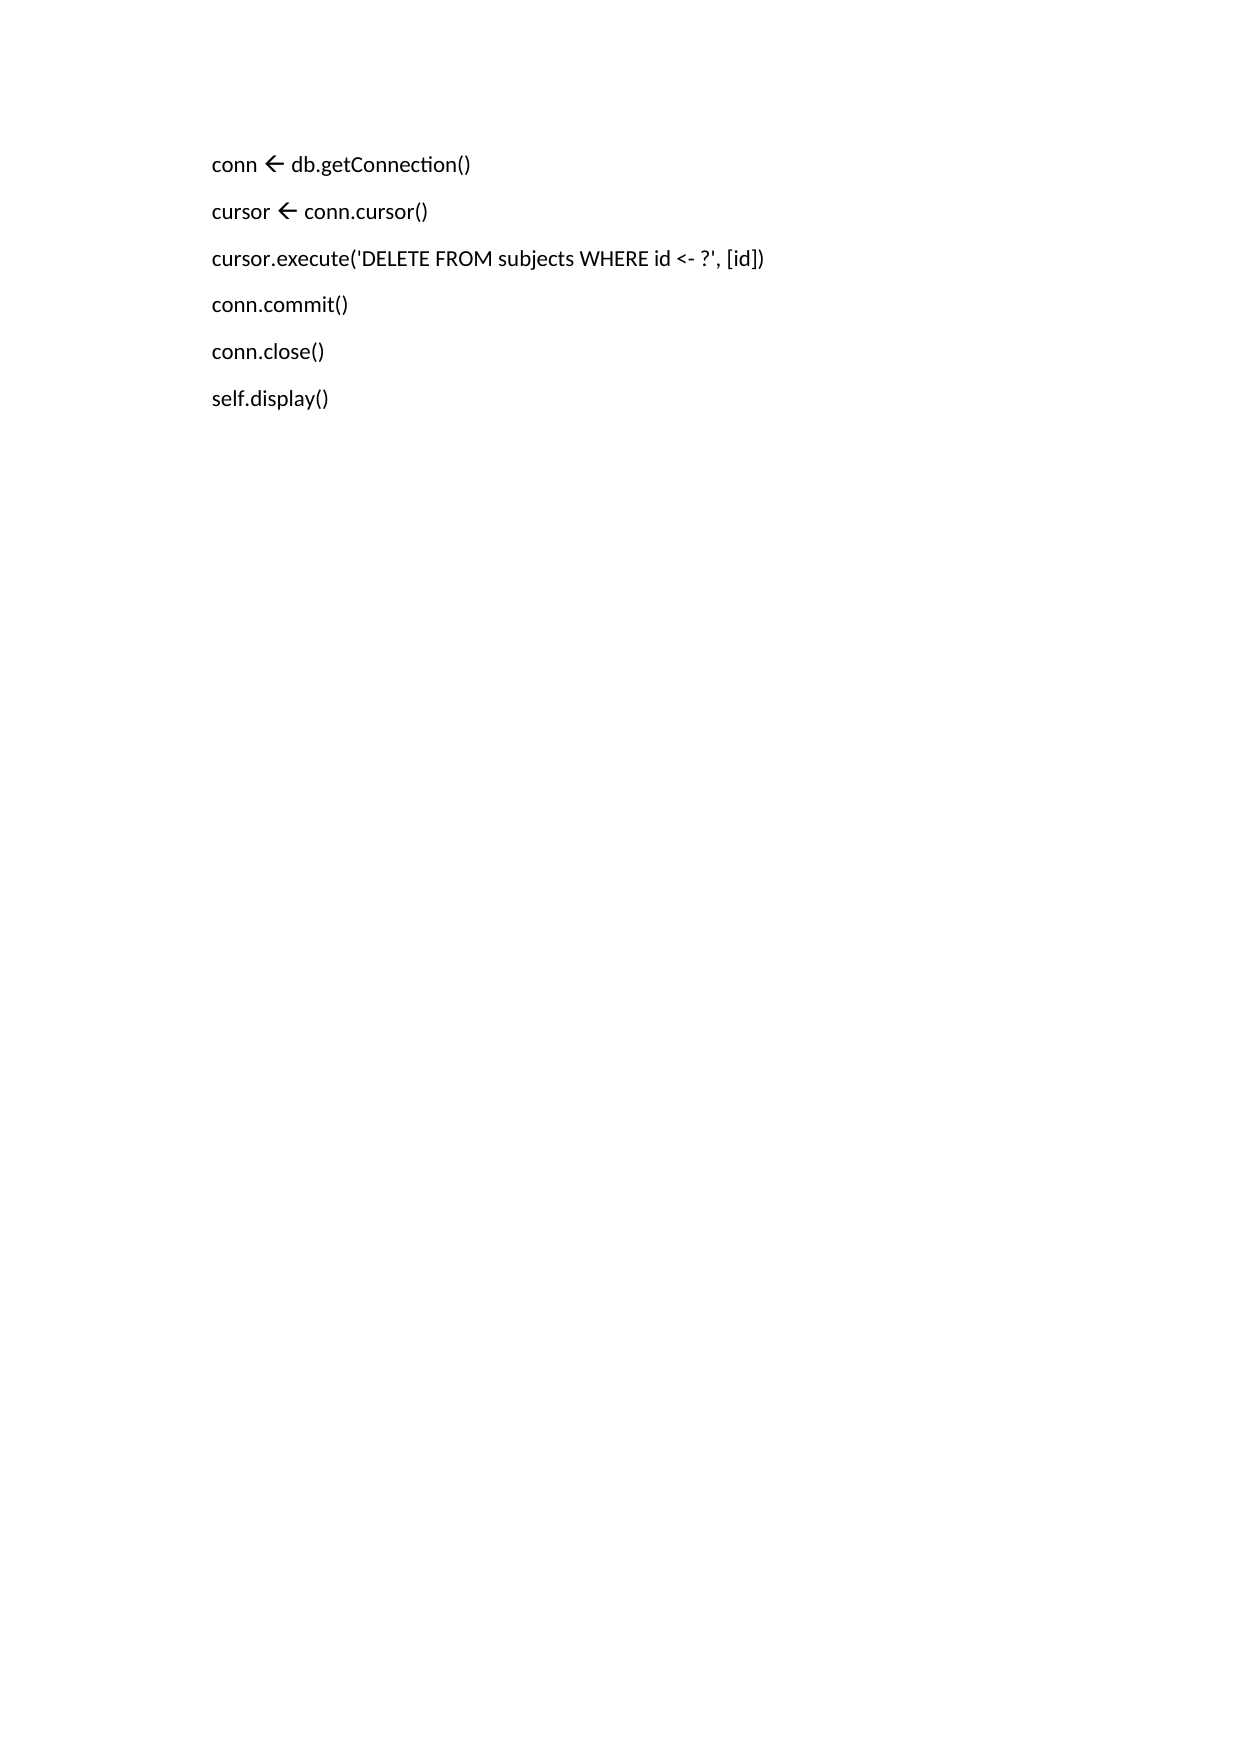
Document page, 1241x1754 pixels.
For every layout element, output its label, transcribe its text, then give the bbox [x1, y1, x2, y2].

text cursor.execute('DELETE FROM subjects WHERE id <- ?', [id]) [150, 244, 1090, 272]
text conn.commit() [150, 291, 1090, 319]
text conn db.getConnection() [150, 150, 1090, 178]
text cursor conn.cursor() [150, 197, 1090, 225]
text self.display() [150, 384, 1090, 412]
text conn.close() [150, 337, 1090, 366]
